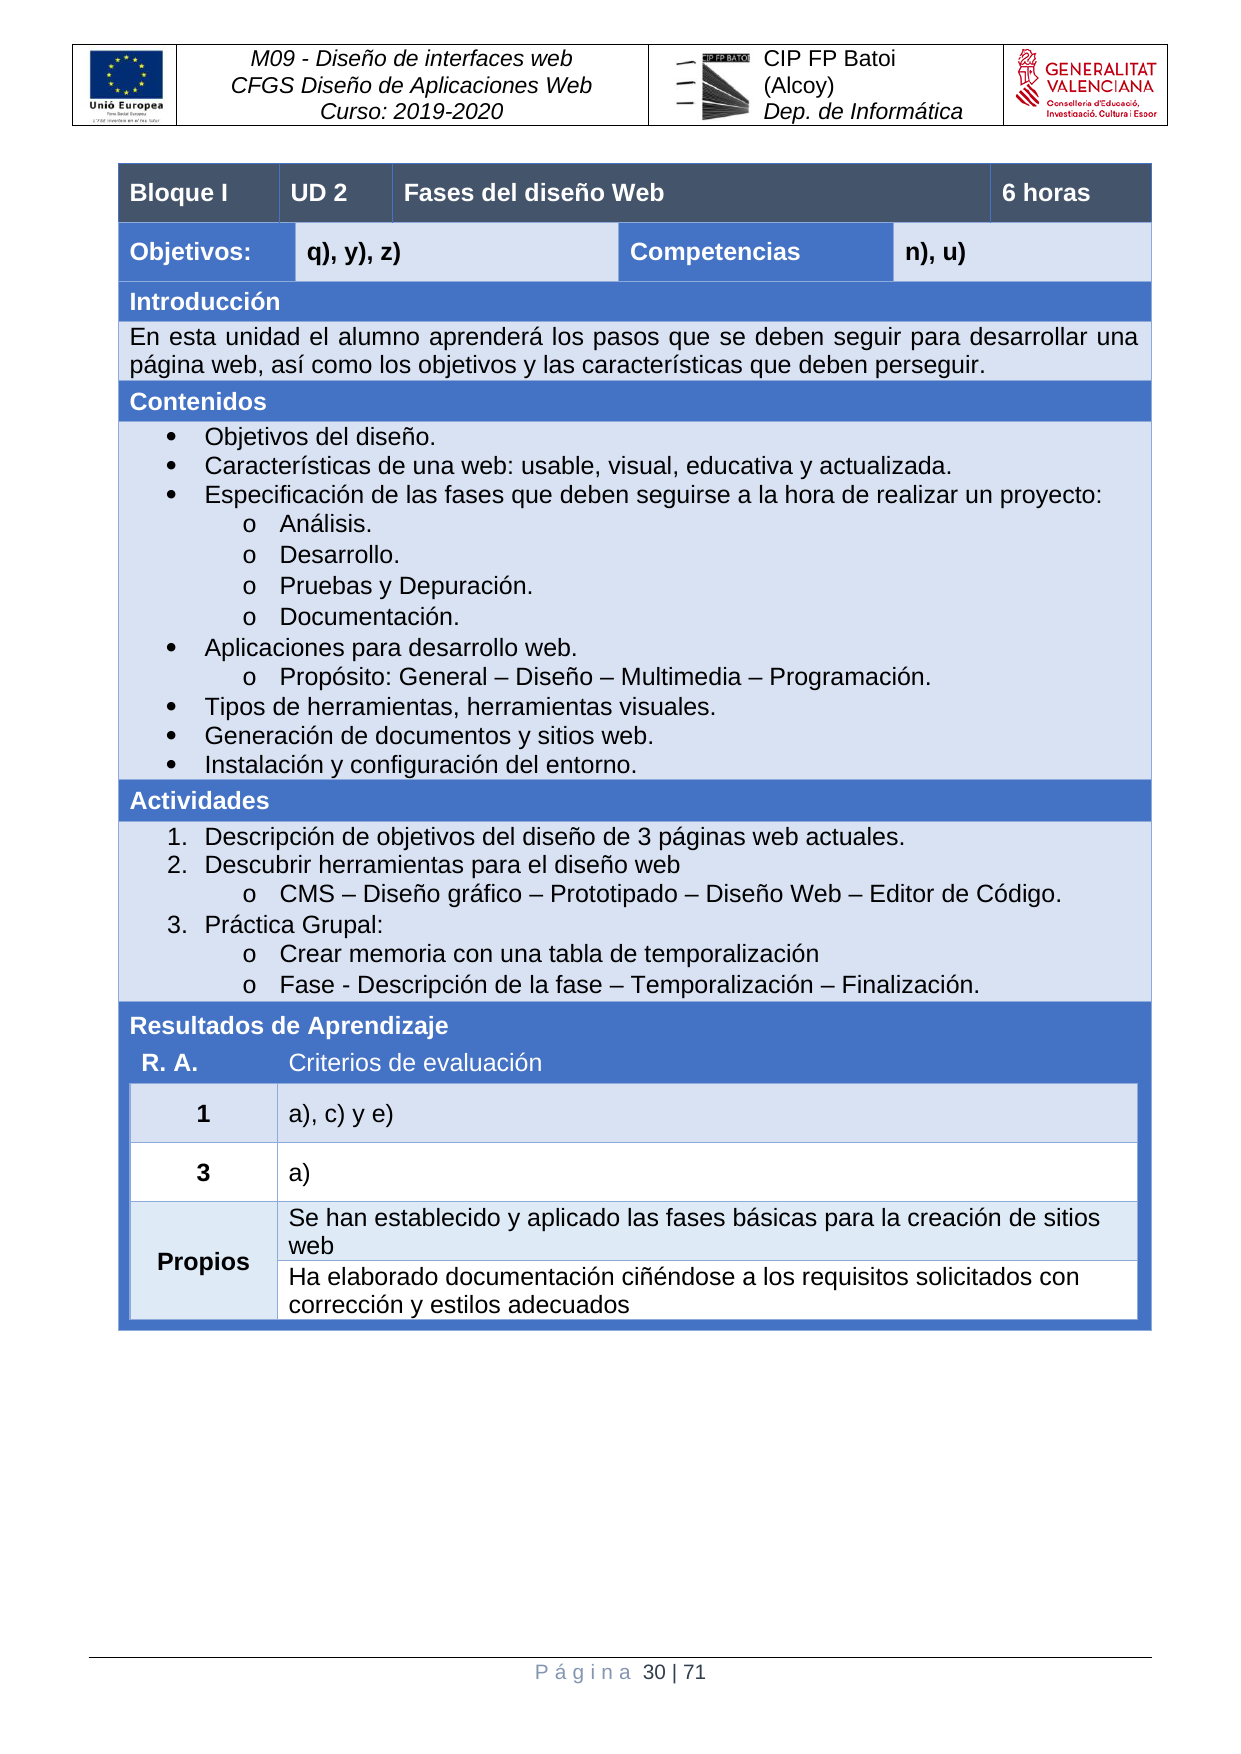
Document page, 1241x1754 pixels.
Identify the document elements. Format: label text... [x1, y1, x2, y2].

table_cell q), y), z) [296, 223, 618, 281]
table_cell Objetivos del diseño. Características de una web: usable, visual, educativa y actualizada. Especificación de las fases que deben seguirse a la hora de realizar un proyecto: Análisis. Desarrollo. Pruebas y Depuración. Documentación. Aplicaciones para desarrollo web. Propósito: General – Diseño – Multimedia – Programación. Tipos de herramientas, herramientas visuales. Generación de documentos y sitios web. Instalación y configuración del entorno. [119, 422, 1151, 779]
table_cell Descripción de objetivos del diseño de 3 páginas web actuales. Descubrir herramientas para el diseño web CMS – Diseño gráfico – Prototipado – Diseño Web – Editor de Código. Práctica Grupal: Crear memoria con una tabla de temporalización Fase - Descripción de la fase – Temporalización – Finalización. [119, 822, 1151, 1001]
table_header 6 horas [991, 164, 1151, 222]
table_header Fases del diseño Web [393, 164, 990, 222]
table_cell Objetivos: [119, 223, 295, 281]
table_cell Competencias [619, 223, 893, 281]
table_cell n), u) [894, 223, 1151, 281]
table_cell Actividades [119, 780, 1151, 821]
table_cell Contenidos [119, 381, 1151, 421]
table_cell Introducción [119, 282, 1151, 321]
table_header Bloque I [119, 164, 279, 222]
table_cell En esta unidad el alumno aprenderá los pasos que se deben seguir para desarrollar una página web, así como los objetivos y las características que deben perseguir. [119, 322, 1151, 380]
table_header UD 2 [280, 164, 392, 222]
table_cell Resultados de Aprendizaje [119, 1002, 1151, 1330]
